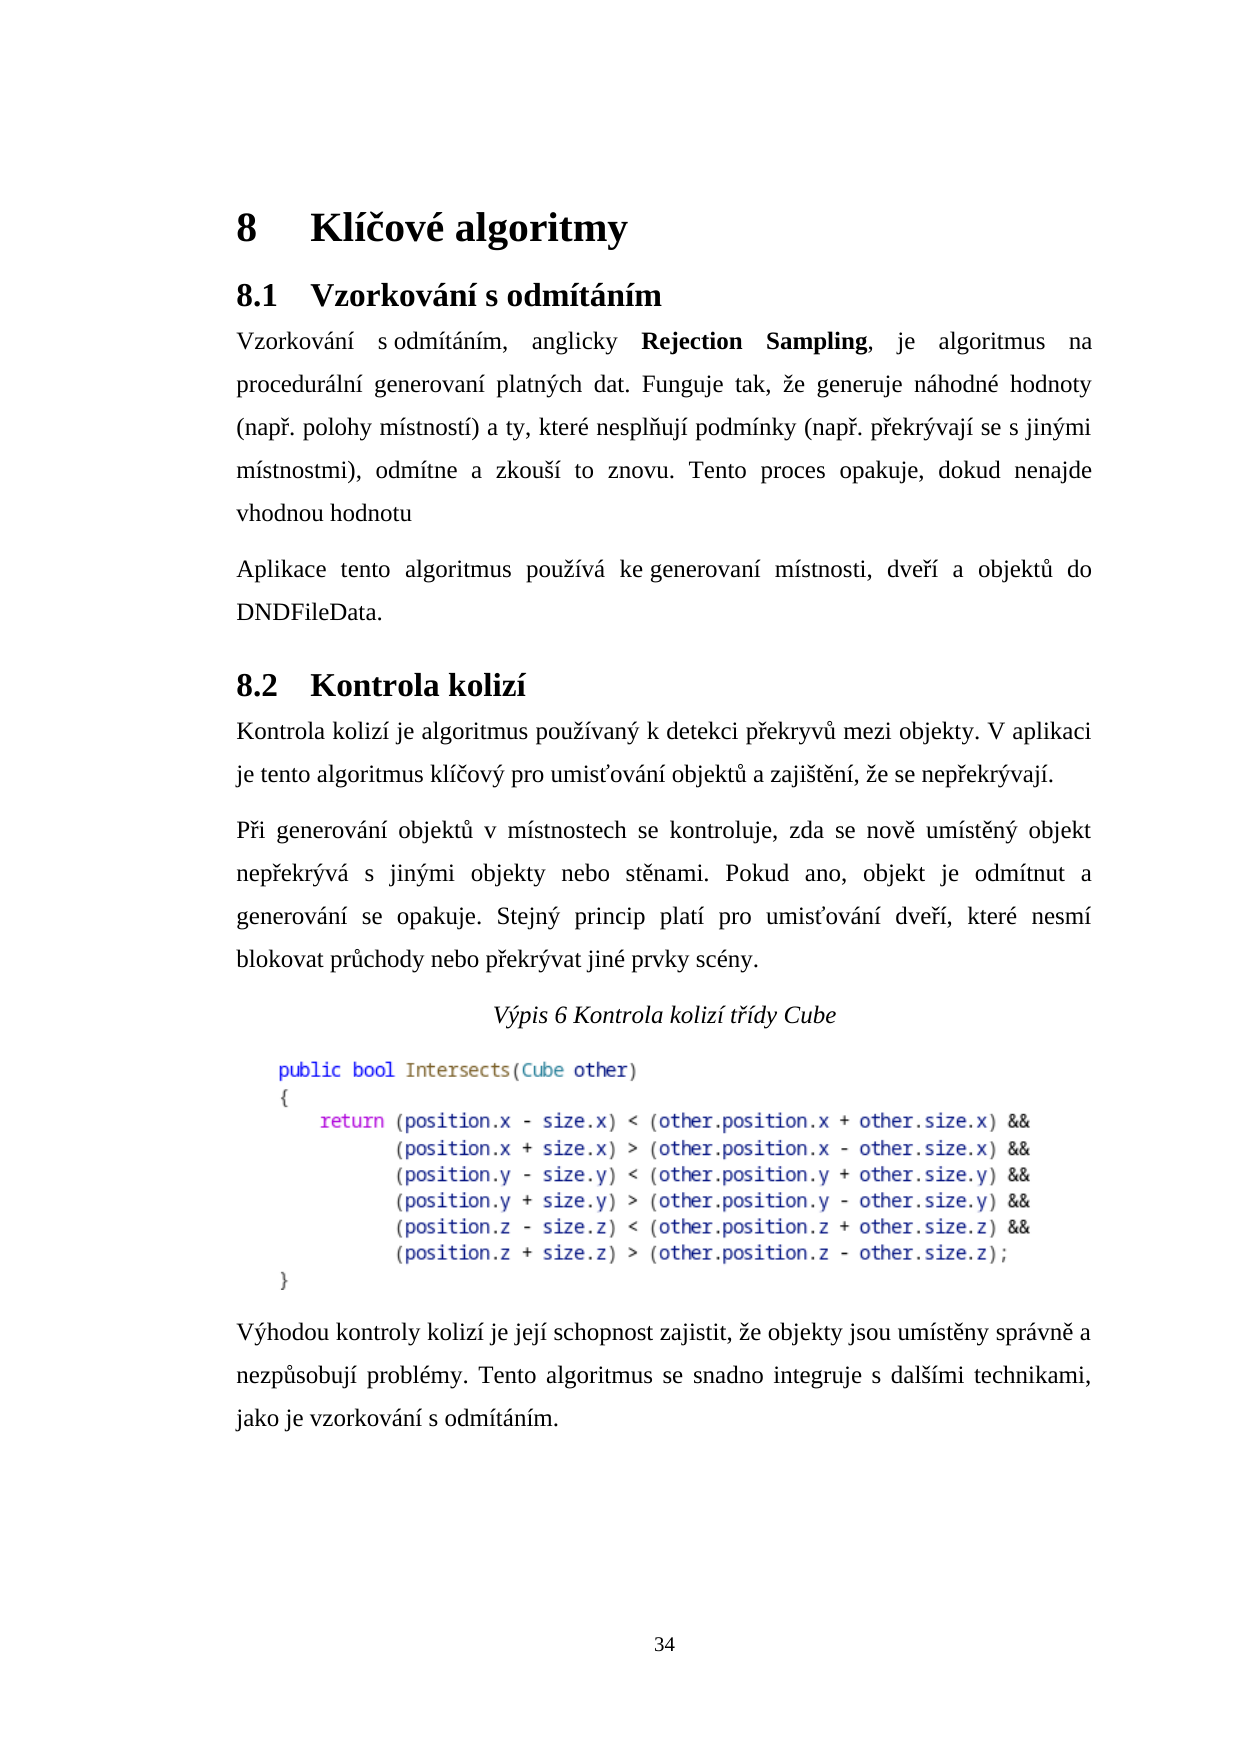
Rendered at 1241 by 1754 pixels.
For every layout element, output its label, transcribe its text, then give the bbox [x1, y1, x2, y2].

text Aplikace tento algoritmus používá ke generovaní místnosti, dveří a objektů do DNDFileData. [236, 554, 1092, 626]
subtitle Klíčové algoritmy [236, 202, 1092, 250]
text Kontrola kolizí je algoritmus používaný k detekci překryvů mezi objekty. V aplikaci je tento algoritmus klíčový pro umisťování objektů a zajištění, že se nepřekrývají. [236, 716, 1092, 788]
text Při generování objektů v místnostech se kontroluje, zda se nově umístěný objekt nepřekrývá s jinými objekty nebo stěnami. Pokud ano, objekt je odmítnut a generování se opakuje. Stejný princip platí pro umisťování dveří, které nesmí blokovat průchody nebo překrývat jiné prvky scény. [236, 815, 1092, 973]
text Vzorkování s odmítáním, anglicky Rejection Sampling, je algoritmus na procedurální generovaní platných dat. Funguje tak, že generuje náhodné hodnoty (např. polohy místností) a ty, které nesplňují podmínky (např. překrývají se s jinými místnostmi), odmítne a zkouší to znovu. Tento proces opakuje, dokud nenajde vhodnou hodnotu [236, 326, 1092, 527]
subtitle Kontrola kolizí [236, 665, 1092, 704]
subtitle Vzorkování s odmítáním [236, 275, 1092, 313]
text Výhodou kontroly kolizí je její schopnost zajistit, že objekty jsou umístěny správně a nezpůsobují problémy. Tento algoritmus se snadno integruje s dalšími technikami, jako je vzorkování s odmítáním. [236, 1317, 1092, 1432]
